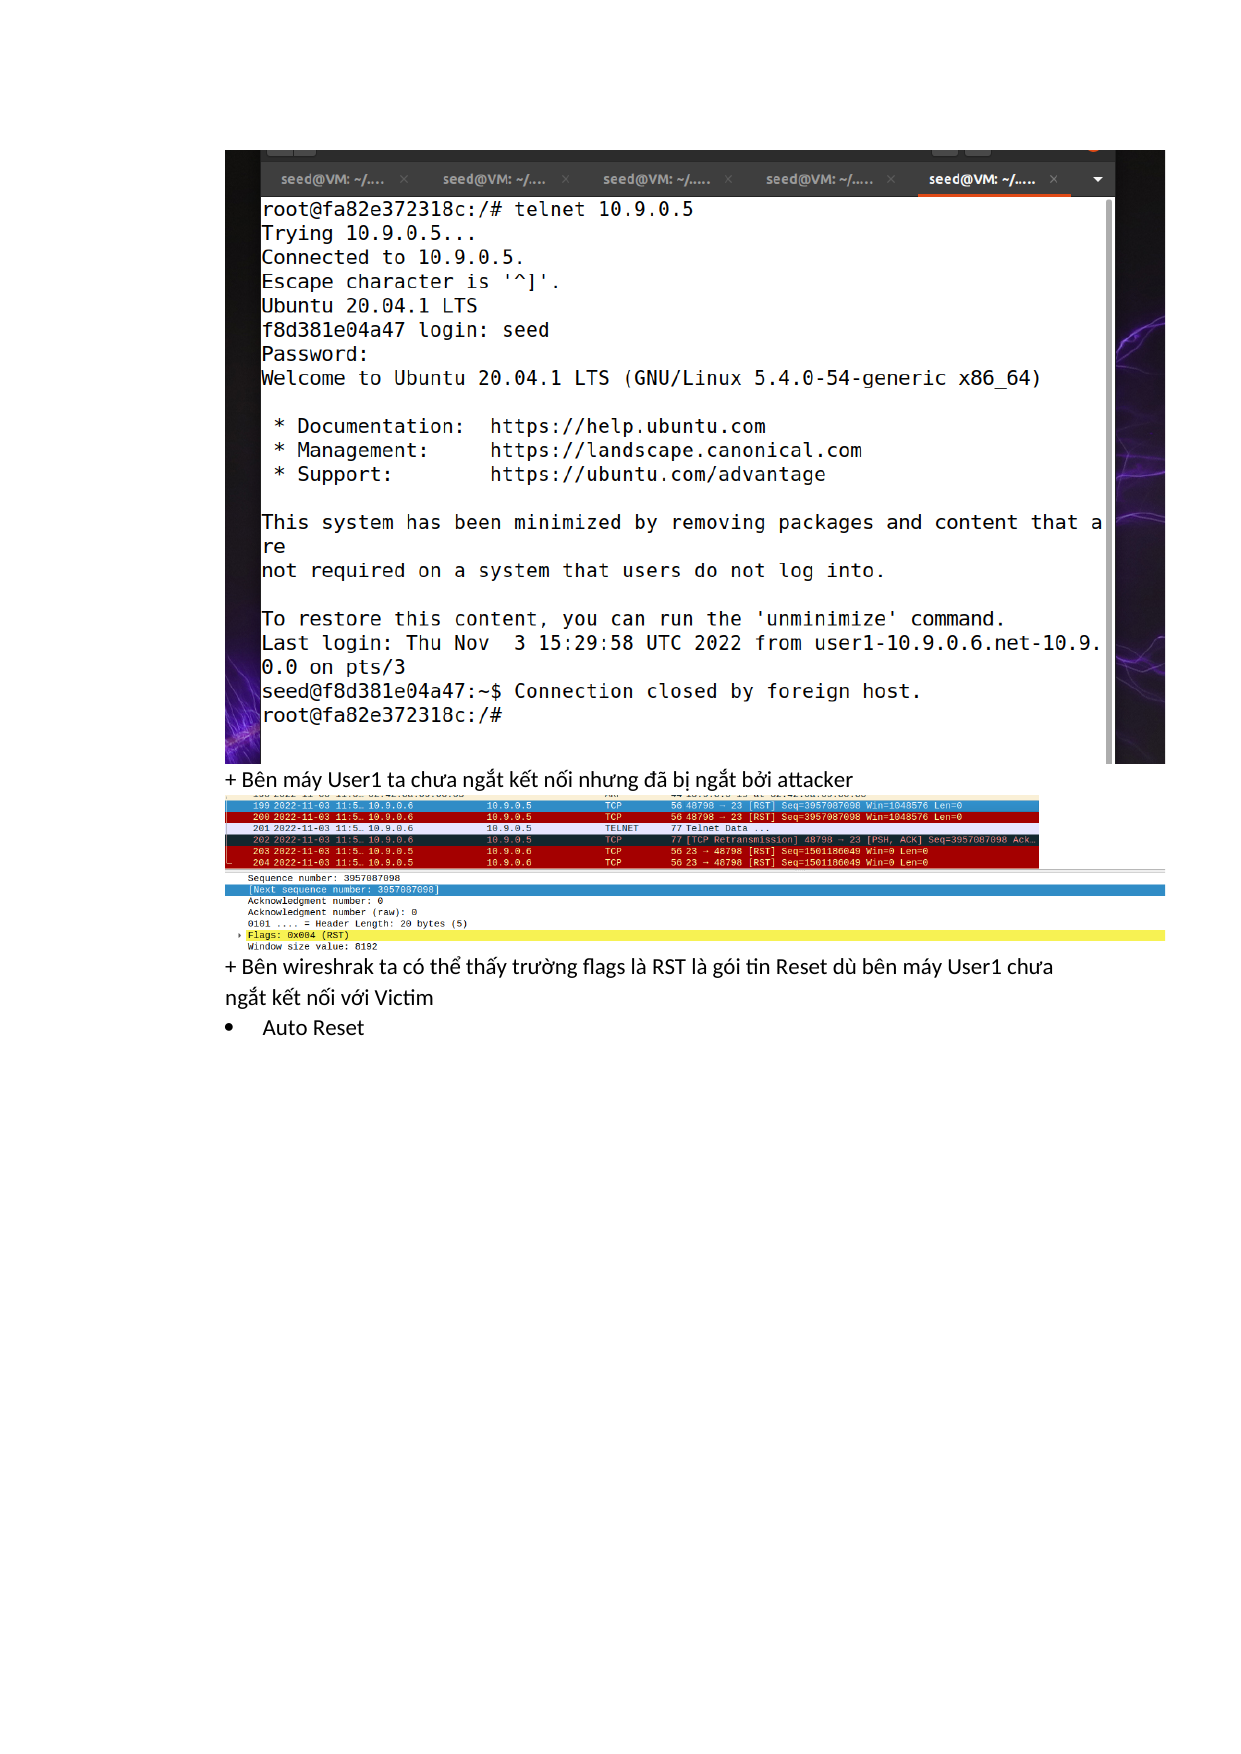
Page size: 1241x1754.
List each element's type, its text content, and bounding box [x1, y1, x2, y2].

list + Bên máy User1 ta chưa ngắt kết nối nhưng đã bị ngắt bởi attacker [225, 765, 1090, 793]
picture [225, 795, 1166, 951]
picture [225, 150, 1166, 764]
list + Bên wireshrak ta có thể thấy trường flags là RST là gói tin Reset dù bên máy User1 chưa ngắt kết nối với Victim [225, 952, 1090, 1011]
list Auto Reset [225, 1013, 1090, 1041]
